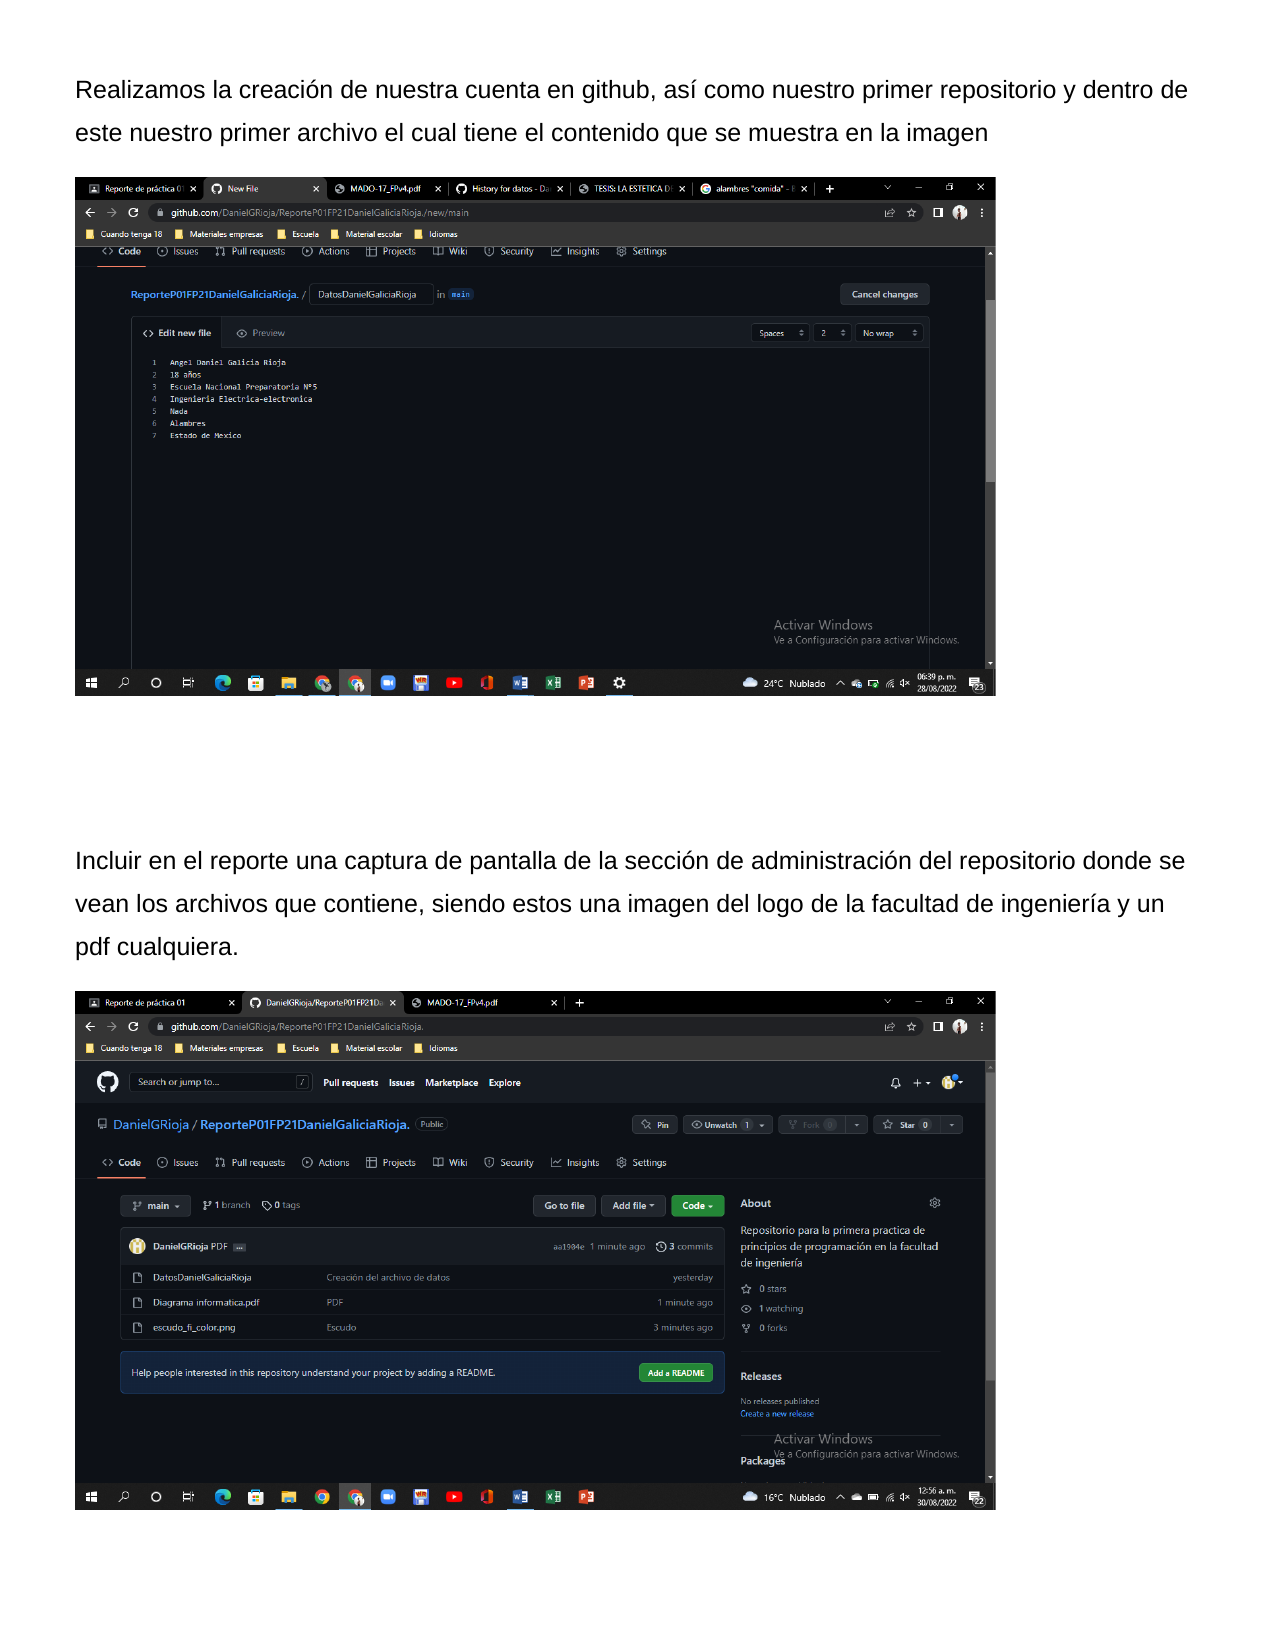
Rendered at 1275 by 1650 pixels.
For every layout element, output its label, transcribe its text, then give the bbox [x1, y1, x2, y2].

picture [75, 177, 996, 696]
text Incluir en el reporte una captura de pantalla de la sección de administración del repositorio donde se vean los archivos que contiene, siendo estos una imagen del logo de la facultad de ingeniería y un pdf cualquiera. [75, 846, 1200, 961]
picture [75, 991, 996, 1510]
text Realizamos la creación de nuestra cuenta en github, así como nuestro primer repositorio y dentro de este nuestro primer archivo el cual tiene el contenido que se muestra en la imagen [75, 75, 1200, 147]
